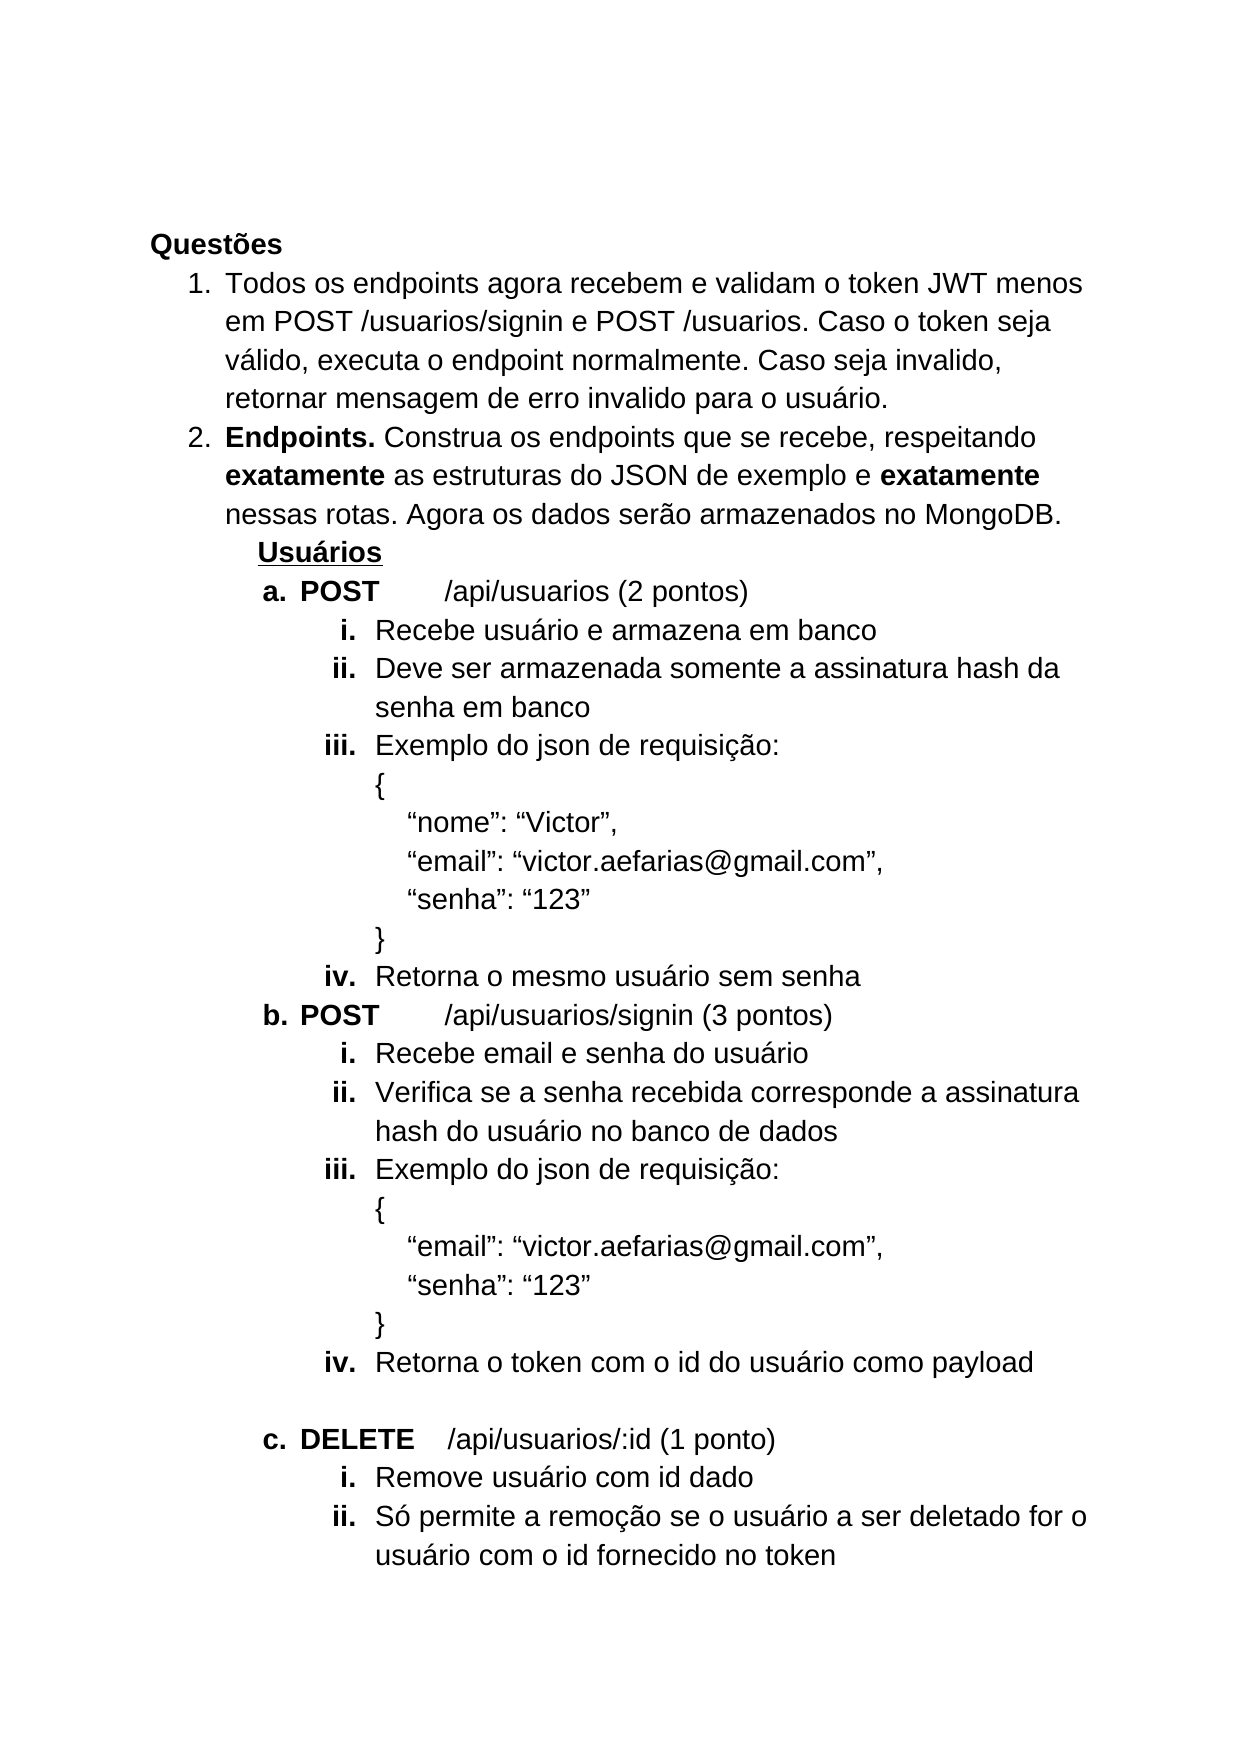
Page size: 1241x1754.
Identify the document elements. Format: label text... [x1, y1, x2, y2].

list Verifica se a senha recebida corresponde a assinatura hash do usuário no banco de dados [356, 1075, 1090, 1147]
text { [375, 1191, 1090, 1224]
list Retorna o token com o id do usuário como payload [356, 1345, 1090, 1378]
list Remove usuário com id dado [356, 1460, 1090, 1494]
list Exemplo do json de requisição: [356, 1152, 1090, 1186]
list POST /api/usuarios (2 pontos) [262, 574, 1090, 607]
text } [375, 921, 1090, 954]
list Todos os endpoints agora recebem e validam o token JWT menos em POST /usuarios/signin e POST /usuarios. Caso o token seja válido, executa o endpoint normalmente. Caso seja invalido, retornar mensagem de erro invalido para o usuário. [187, 266, 1090, 415]
list DELETE /api/usuarios/:id (1 ponto) [262, 1422, 1090, 1455]
text } [375, 1306, 1090, 1340]
text “senha”: “123” [375, 1268, 1090, 1301]
text “nome”: “Victor”, [375, 805, 1090, 839]
list Só permite a remoção se o usuário a ser deletado for o usuário com o id fornecido no token [356, 1499, 1090, 1571]
text “email”: “victor.aefarias@gmail.com”, [375, 844, 1090, 877]
list Recebe email e senha do usuário [356, 1036, 1090, 1070]
list Endpoints. Construa os endpoints que se recebe, respeitando exatamente as estruturas do JSON de exemplo e exatamente nessas rotas. Agora os dados serão armazenados no MongoDB. Usuários [187, 420, 1090, 569]
list Exemplo do json de requisição: [356, 728, 1090, 762]
list Retorna o mesmo usuário sem senha [356, 959, 1090, 993]
text { [375, 767, 1090, 800]
list POST /api/usuarios/signin (3 pontos) [262, 998, 1090, 1031]
list Recebe usuário e armazena em banco [356, 612, 1090, 646]
text “senha”: “123” [375, 882, 1090, 916]
text “email”: “victor.aefarias@gmail.com”, [375, 1229, 1090, 1263]
list Deve ser armazenada somente a assinatura hash da senha em banco [356, 651, 1090, 723]
text Questões [150, 227, 1090, 261]
